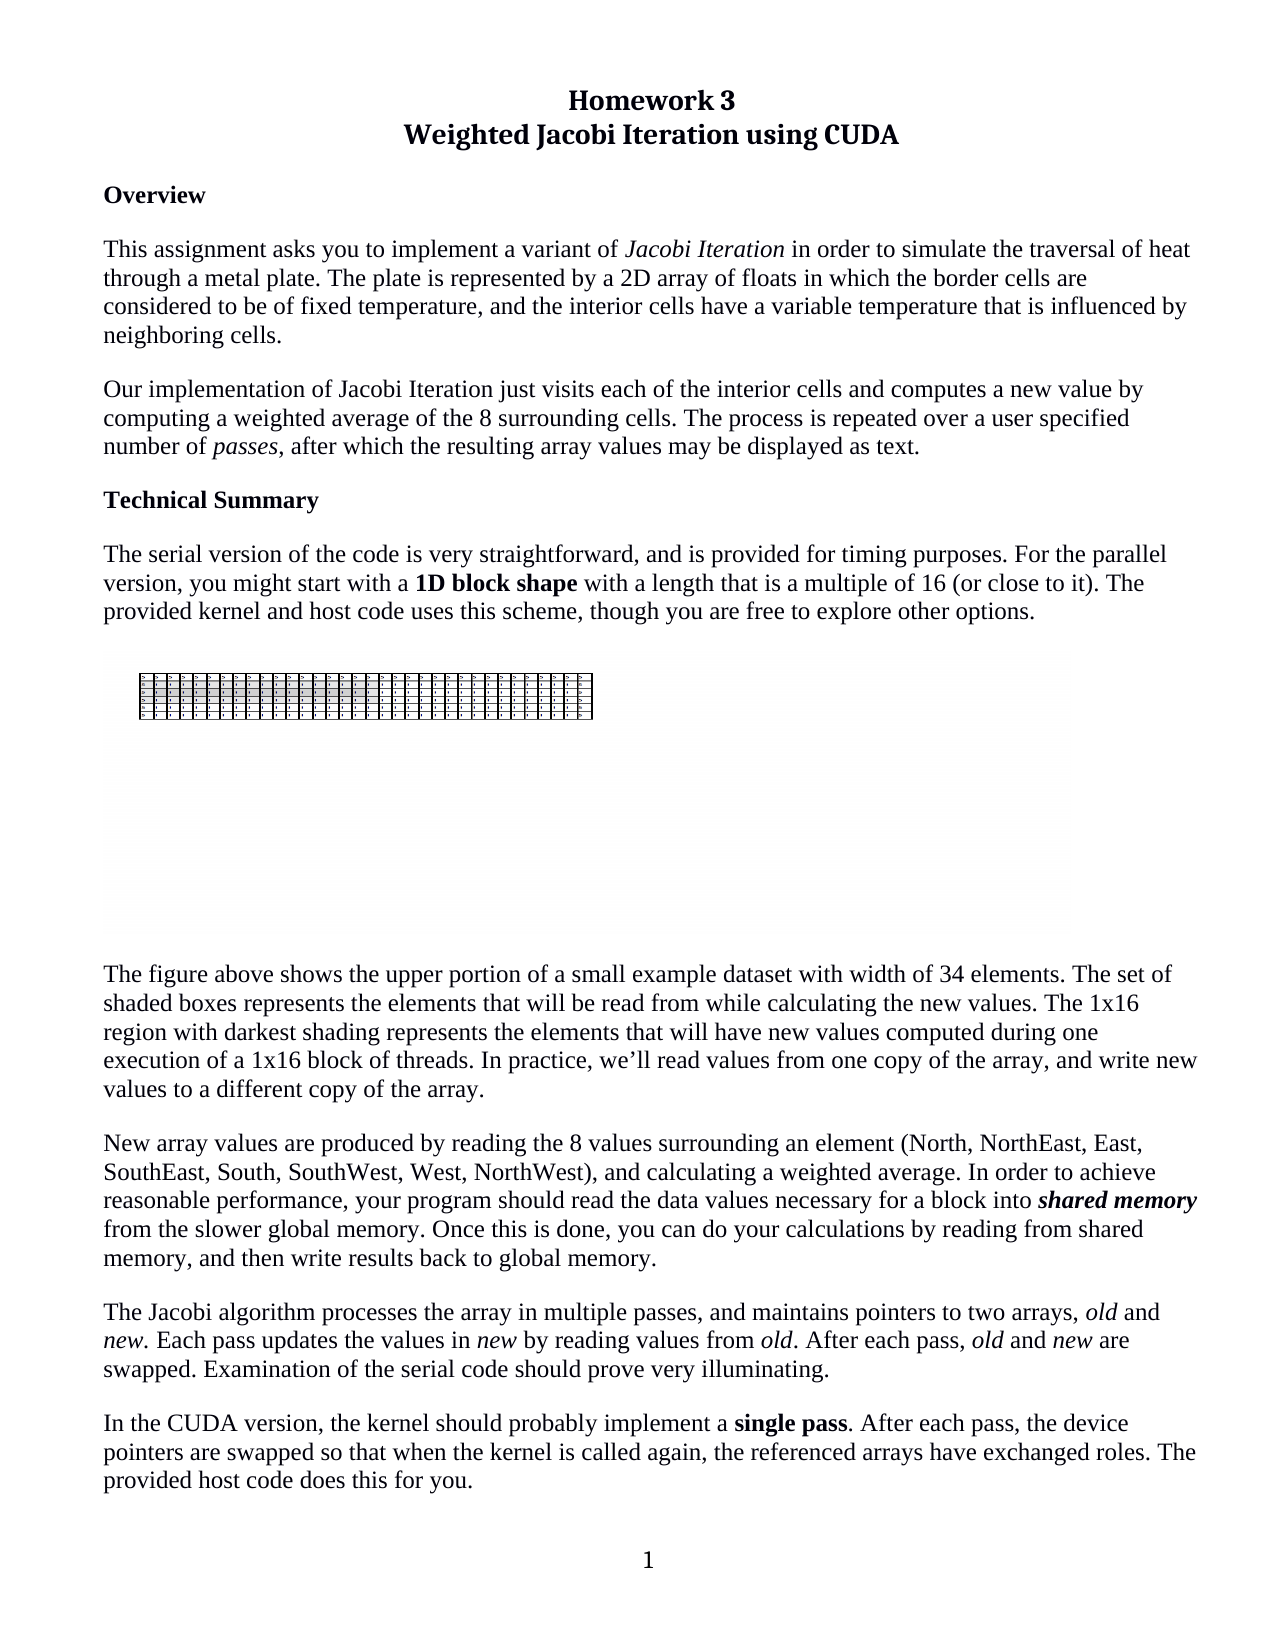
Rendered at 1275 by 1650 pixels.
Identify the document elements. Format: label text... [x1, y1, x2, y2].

text The Jacobi algorithm processes the array in multiple passes, and maintains pointers to two arrays, old and new. Each pass updates the values in new by reading values from old. After each pass, old and new are swapped. Examination of the serial code should prove very illuminating. [103, 1297, 1200, 1383]
text Overview [103, 180, 1200, 209]
text Our implementation of Jacobi Iteration just visits each of the interior cells and computes a new value by computing a weighted average of the 8 surrounding cells. The process is repeated over a user specified number of passes, after which the resulting array values may be displayed as text. [103, 374, 1200, 460]
picture [103, 650, 1072, 934]
text New array values are produced by reading the 8 values surrounding an element (North, NorthEast, East, SouthEast, South, SouthWest, West, NorthWest), and calculating a weighted average. In order to achieve reasonable performance, your program should read the data values necessary for a block into shared memory from the slower global memory. Once this is done, you can do your calculations by reading from shared memory, and then write results back to global memory. [103, 1128, 1200, 1272]
text Technical Summary [103, 485, 1200, 514]
text In the CUDA version, the kernel should probably implement a single pass. After each pass, the device pointers are swapped so that when the kernel is called again, the referenced arrays have exchanged roles. The provided host code does this for you. [103, 1408, 1200, 1494]
text The serial version of the code is very straightforward, and is provided for timing purposes. For the parallel version, you might start with a 1D block shape with a length that is a multiple of 16 (or close to it). The provided kernel and host code uses this scheme, though you are free to explore other options. [103, 539, 1200, 625]
text The figure above shows the upper portion of a small example dataset with width of 34 elements. The set of shaded boxes represents the elements that will be read from while calculating the new values. The 1x16 region with darkest shading represents the elements that will have new values computed during one execution of a 1x16 block of threads. In practice, we’ll read values from one copy of the array, and write new values to a different copy of the array. [103, 959, 1200, 1103]
text Weighted Jacobi Iteration using CUDA [103, 118, 1200, 151]
text Homework 3 [103, 84, 1200, 118]
text This assignment asks you to implement a variant of Jacobi Iteration in order to simulate the traversal of heat through a metal plate. The plate is represented by a 2D array of floats in which the border cells are considered to be of fixed temperature, and the interior cells have a variable temperature that is influenced by neighboring cells. [103, 234, 1200, 349]
